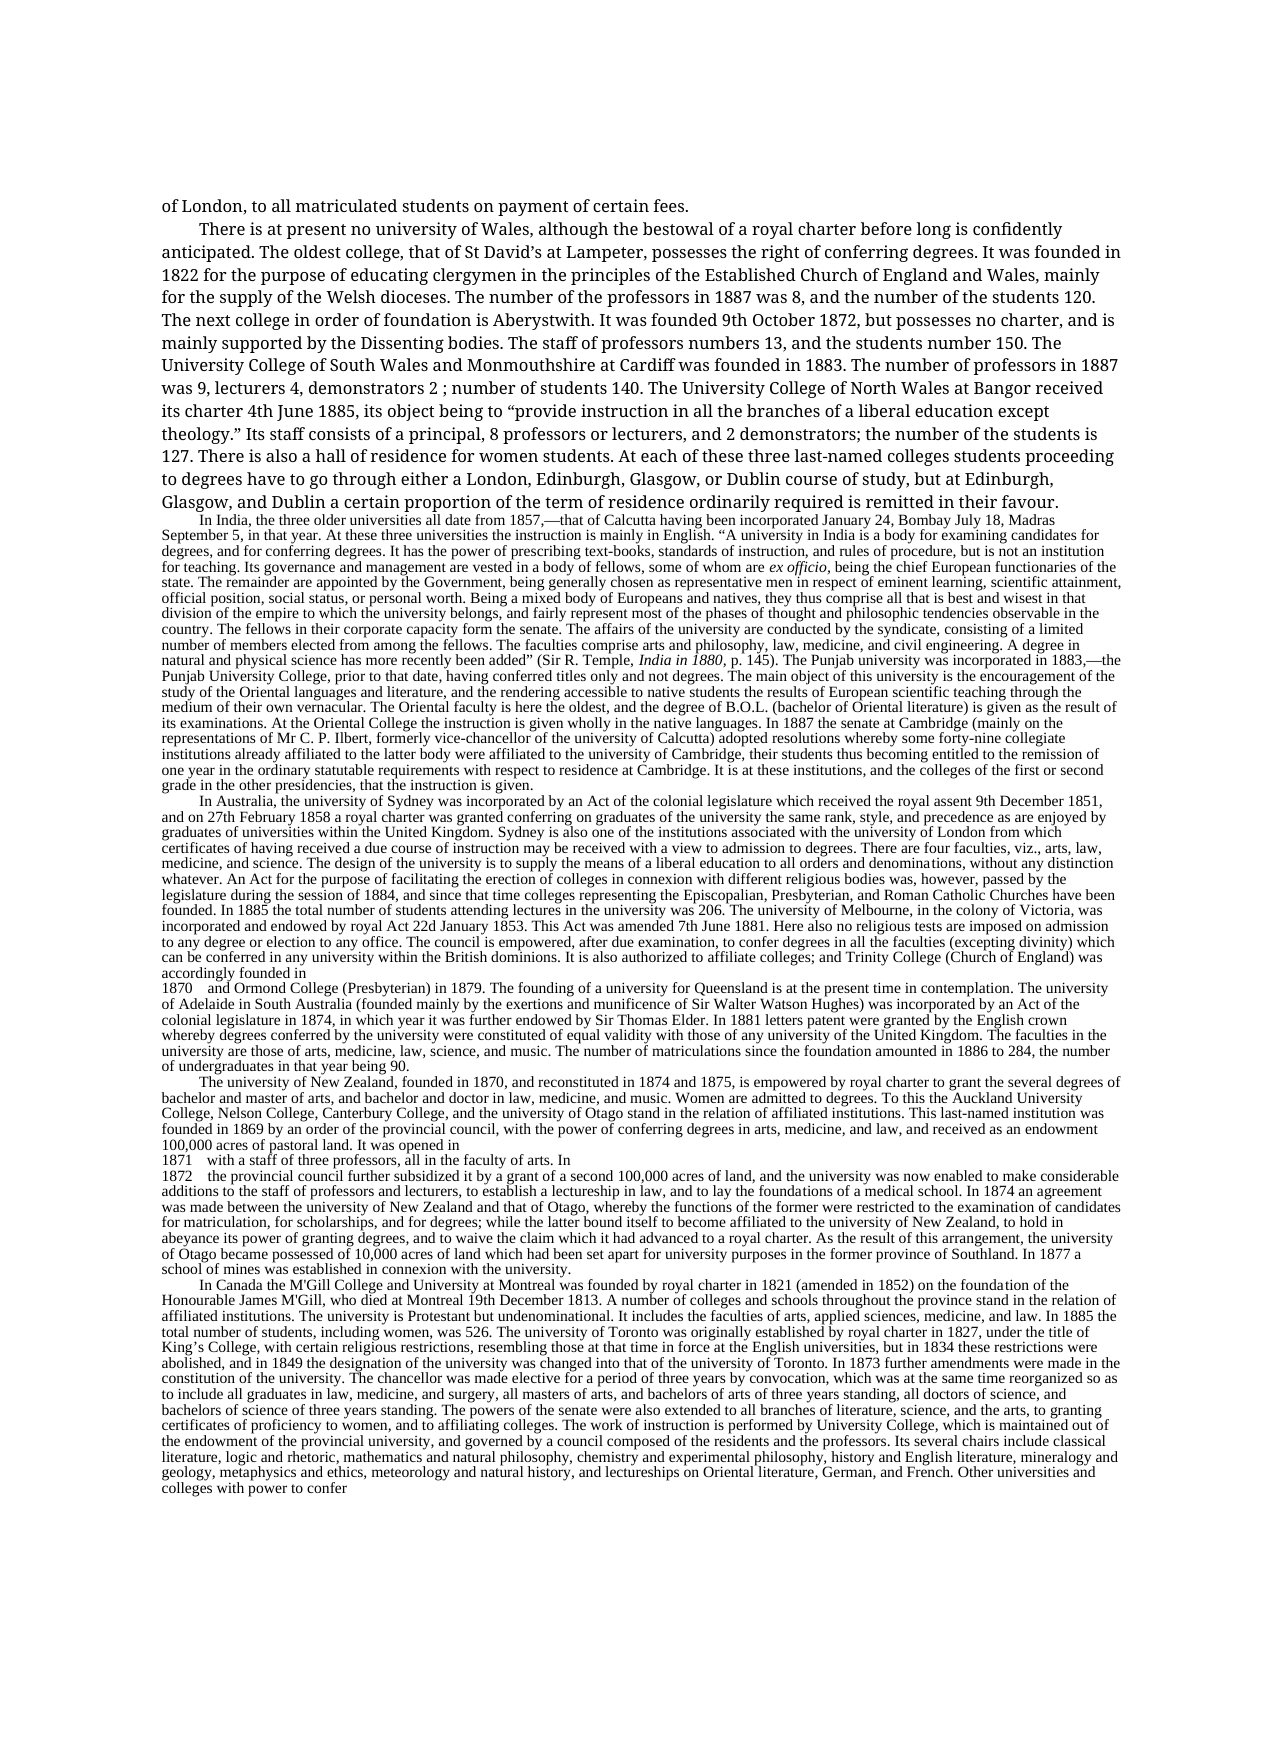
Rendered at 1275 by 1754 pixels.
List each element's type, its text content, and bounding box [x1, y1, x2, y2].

text In Canada the M'Gill College and University at Montreal was founded by royal charter in 1821 (amended in 1852) on the foundation of the Honourable James M'Gill, who died at Montreal 19th December 1813. A number of colleges and schools throughout the province stand in the relation of affiliated institutions. The university is Protestant but undenominational. It includes the faculties of arts, applied sciences, medicine, and law. In 1885 the total number of students, including women, was 526. The university of Toronto was originally established by royal charter in 1827, under the title of King’s College, with certain religious restrictions, resembling those at that time in force at the English universities, but in 1834 these restrictions were abolished, and in 1849 the designation of the university was changed into that of the university of Toronto. In 1873 further amendments were made in the constitution of the university. The chancellor was made elective for a period of three years by convocation, which was at the same time reorganized so as to include all graduates in law, medicine, and surgery, all masters of arts, and bachelors of arts of three years standing, all doctors of science, and bachelors of science of three years standing. The powers of the senate were also extended to all branches of literature, science, and the arts, to granting certificates of proficiency to women, and to affiliating colleges. The work of instruction is performed by University College, which is maintained out of the endowment of the provincial university, and governed by a council composed of the residents and the professors. Its several chairs include classical literature, logic and rhetoric, mathematics and natural philosophy, chemistry and experimental philosophy, history and English literature, mineralogy and geology, metaphysics and ethics, meteorology and natural history, and lectureships on Oriental literature, German, and French. Other universities and colleges with power to confer [161, 1278, 1123, 1497]
text The university of New Zealand, founded in 1870, and reconstituted in 1874 and 1875, is empowered by royal charter to grant the several degrees of bachelor and master of arts, and bachelor and doctor in law, medicine, and music. Women are admitted to degrees. To this the Auckland University College, Nelson College, Canterbury College, and the university of Otago stand in the relation of affiliated institutions. This last-named institution was founded in 1869 by an order of the provincial council, with the power of conferring degrees in arts, medicine, and law, and received as an endowment 100,000 acres of pastoral land. It was opened in [161, 1075, 1123, 1153]
text In India, the three older universities all date from 1857,—that of Calcutta having been incorporated January 24, Bombay July 18, Madras September 5, in that year. At these three universities the instruction is mainly in English. “A university in India is a body for examining candidates for degrees, and for conferring degrees. It has the power of prescribing text-books, standards of instruction, and rules of procedure, but is not an institution for teaching. Its governance and management are vested in a body of fellows, some of whom are ex officio, being the chief European functionaries of the state. The remainder are appointed by the Government, being generally chosen as representative men in respect of eminent learning, scientific attainment, official position, social status, or personal worth. Being a mixed body of Europeans and natives, they thus comprise all that is best and wisest in that division of the empire to which the university belongs, and fairly represent most of the phases of thought and philosophic tendencies observable in the country. The fellows in their corporate capacity form the senate. The affairs of the university are conducted by the syndicate, consisting of a limited number of members elected from among the fellows. The faculties comprise arts and philosophy, law, medicine, and civil engineering. A degree in natural and physical science has more recently been added” (Sir R. Temple, India in 1880, p. 145). The Punjab university was incorporated in 1883,—the Punjab University College, prior to that date, having conferred titles only and not degrees. The main object of this university is the encouragement of the study of the Oriental languages and literature, and the rendering accessible to native students the results of European scientific teaching through the medium of their own vernacular. The Oriental faculty is here the oldest, and the degree of B.O.L. (bachelor of Oriental literature) is given as the result of its examinations. At the Oriental College the instruction is given wholly in the native languages. In 1887 the senate at Cambridge (mainly on the representations of Mr C. P. Ilbert, formerly vice-chancellor of the university of Calcutta) adopted resolutions whereby some forty-nine collegiate institutions already affiliated to the latter body were affiliated to the university of Cambridge, their students thus becoming entitled to the remission of one year in the ordinary statutable requirements with respect to residence at Cambridge. It is at these institutions, and the colleges of the first or second grade in the other presidencies, that the instruction is given. [161, 513, 1123, 794]
text There is at present no university of Wales, although the bestowal of a royal charter before long is confidently anticipated. The oldest college, that of St David’s at Lampeter, possesses the right of conferring degrees. It was founded in 1822 for the purpose of educating clergymen in the principles of the Established Church of England and Wales, mainly for the supply of the Welsh dioceses. The number of the professors in 1887 was 8, and the number of the students 120. The next college in order of foundation is Aberystwith. It was founded 9th October 1872, but possesses no charter, and is mainly supported by the Dissenting bodies. The staff of professors numbers 13, and the students number 150. The University College of South Wales and Monmouthshire at Cardiff was founded in 1883. The number of professors in 1887 was 9, lecturers 4, demonstrators 2 ; number of students 140. The University College of North Wales at Bangor received its charter 4th June 1885, its object being to “provide instruction in all the branches of a liberal education except theology.” Its staff consists of a principal, 8 professors or lecturers, and 2 demonstrators; the number of the students is 127. There is also a hall of residence for women students. At each of these three last-named colleges students proceeding to degrees have to go through either a London, Edinburgh, Glasgow, or Dublin course of study, but at Edinburgh, Glasgow, and Dublin a certain proportion of the term of residence ordinarily required is remitted in their favour. [161, 218, 1123, 513]
text In Australia, the university of Sydney was incorporated by an Act of the colonial legislature which received the royal assent 9th December 1851, and on 27th February 1858 a royal charter was granted conferring on graduates of the university the same rank, style, and precedence as are enjoyed by graduates of universities within the United Kingdom. Sydney is also one of the institutions associated with the university of London from which certificates of having received a due course of instruction may be received with a view to admission to degrees. There are four faculties, viz., arts, law, medicine, and science. The design of the university is to supply the means of a liberal education to all orders and denominations, without any distinction whatever. An Act for the purpose of facilitating the erection of colleges in connexion with different religious bodies was, however, passed by the legislature during the session of 1884, and since that time colleges representing the Episcopalian, Presbyterian, and Roman Catholic Churches have been founded. In 1885 the total number of students attending lectures in the university was 206. The university of Melbourne, in the colony of Victoria, was incorporated and endowed by royal Act 22d January 1853. This Act was amended 7th June 1881. Here also no religious tests are imposed on admission to any degree or election to any office. The council is empowered, after due examination, to confer degrees in all the faculties (excepting divinity) which can be conferred in any university within the British dominions. It is also authorized to affiliate colleges; and Trinity College (Church of England) was accordingly founded in [161, 794, 1123, 982]
text of London, to all matriculated students on payment of certain fees. [161, 195, 1123, 218]
list with a staff of three professors, all in the faculty of arts. In [161, 1153, 1123, 1169]
list the provincial council further subsidized it by a grant of a second 100,000 acres of land, and the university was now enabled to make considerable additions to the staff of professors and lecturers, to establish a lectureship in law, and to lay the foundations of a medical school. In 1874 an agreement was made between the university of New Zealand and that of Otago, whereby the functions of the former were restricted to the examination of candidates for matriculation, for scholarships, and for degrees; while the latter bound itself to become affiliated to the university of New Zealand, to hold in abeyance its power of granting degrees, and to waive the claim which it had advanced to a royal charter. As the result of this arrangement, the university of Otago became possessed of 10,000 acres of land which had been set apart for university purposes in the former province of Southland. In 1877 a school of mines was established in connexion with the university. [161, 1169, 1123, 1278]
list and Ormond College (Presbyterian) in 1879. The founding of a university for Queensland is at the present time in contemplation. The university of Adelaide in South Australia (founded mainly by the exertions and munificence of Sir Walter Watson Hughes) was incorporated by an Act of the colonial legislature in 1874, in which year it was further endowed by Sir Thomas Elder. In 1881 letters patent were granted by the English crown whereby degrees conferred by the university were constituted of equal validity with those of any university of the United Kingdom. The faculties in the university are those of arts, medicine, law, science, and music. The number of matriculations since the foundation amounted in 1886 to 284, the number of undergraduates in that year being 90. [161, 982, 1123, 1075]
